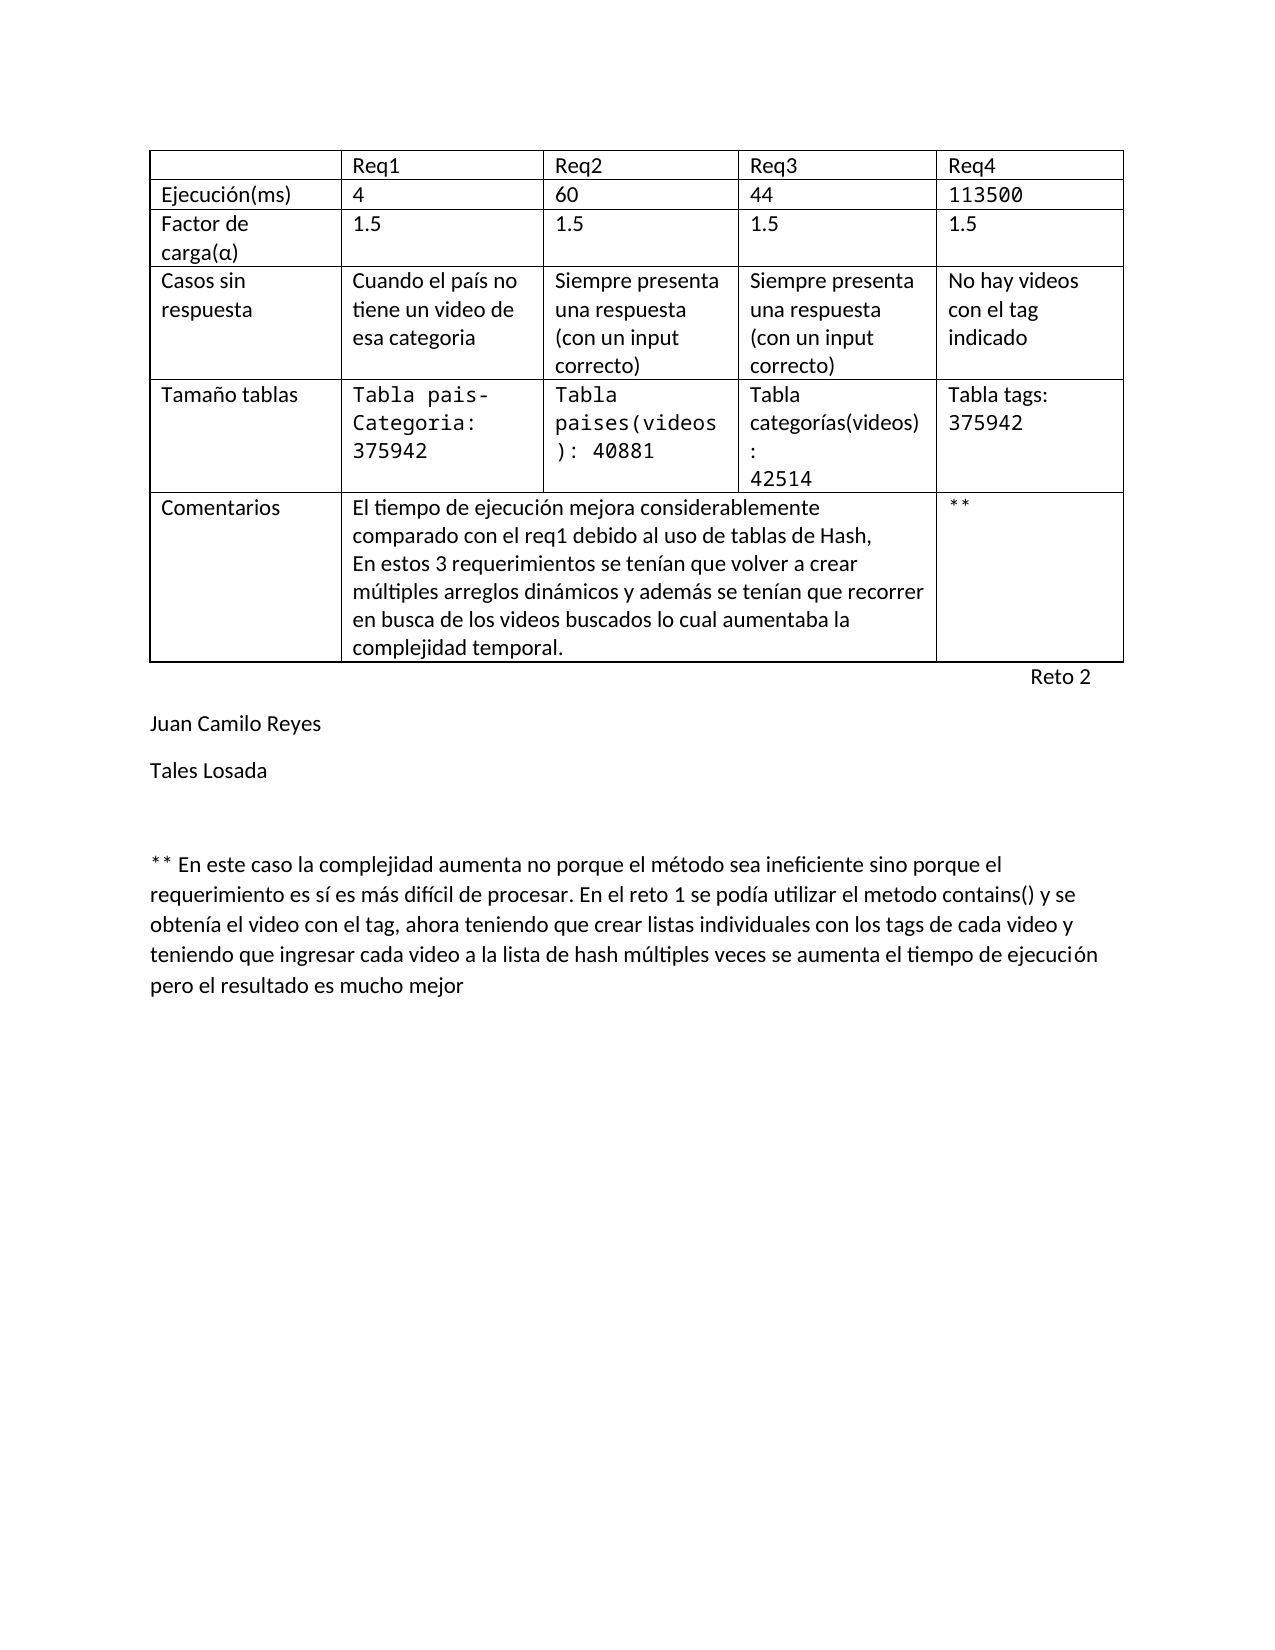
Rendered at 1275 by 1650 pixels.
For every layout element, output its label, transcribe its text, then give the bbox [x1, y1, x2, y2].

table_cell 1.5 [937, 210, 1123, 266]
text Reto 2 [150, 663, 1091, 691]
table_cell 1.5 [544, 210, 738, 266]
table_cell 113500 [937, 180, 1123, 208]
table_cell 60 [544, 180, 738, 208]
table_cell Factor de carga(α) [151, 210, 341, 266]
table_header Req3 [739, 151, 936, 179]
table_cell Casos sin respuesta [151, 267, 341, 379]
table_header Req2 [544, 151, 738, 179]
table_header Req4 [937, 151, 1123, 179]
table_cell ** [937, 493, 1123, 661]
table_header Req1 [342, 151, 543, 179]
table_cell Tabla pais-Categoria: 375942 [342, 380, 543, 492]
table_cell Comentarios [151, 493, 341, 661]
table_header [151, 151, 341, 179]
table_cell Siempre presenta una respuesta (con un input correcto) [544, 267, 738, 379]
table_cell Tamaño tablas [151, 380, 341, 492]
table_cell No hay videos con el tag indicado [937, 267, 1123, 379]
table_cell Siempre presenta una respuesta (con un input correcto) [739, 267, 936, 379]
table_cell Tabla categorías(videos): 42514 [739, 380, 936, 492]
text ** En este caso la complejidad aumenta no porque el método sea ineficiente sino porque el requerimiento es sí es más difícil de procesar. En el reto 1 se podía utilizar el metodo contains() y se obtenía el video con el tag, ahora teniendo que crear listas individuales con los tags de cada video y teniendo que ingresar cada video a la lista de hash múltiples veces se aumenta el tiempo de ejecución pero el resultado es mucho mejor [150, 850, 1125, 999]
table_cell El tiempo de ejecución mejora considerablemente comparado con el req1 debido al uso de tablas de Hash, En estos 3 requerimientos se tenían que volver a crear múltiples arreglos dinámicos y además se tenían que recorrer en busca de los videos buscados lo cual aumentaba la complejidad temporal. [342, 493, 936, 661]
text Juan Camilo Reyes [150, 709, 1091, 737]
table_cell Ejecución(ms) [151, 180, 341, 208]
table_cell Tabla paises(videos): 40881 [544, 380, 738, 492]
table_cell Tabla tags: 375942 [937, 380, 1123, 492]
table_cell 4 [342, 180, 543, 208]
table_cell 44 [739, 180, 936, 208]
text Tales Losada [150, 756, 1125, 784]
table_cell Cuando el país no tiene un video de esa categoria [342, 267, 543, 379]
table_cell 1.5 [739, 210, 936, 266]
table_cell 1.5 [342, 210, 543, 266]
